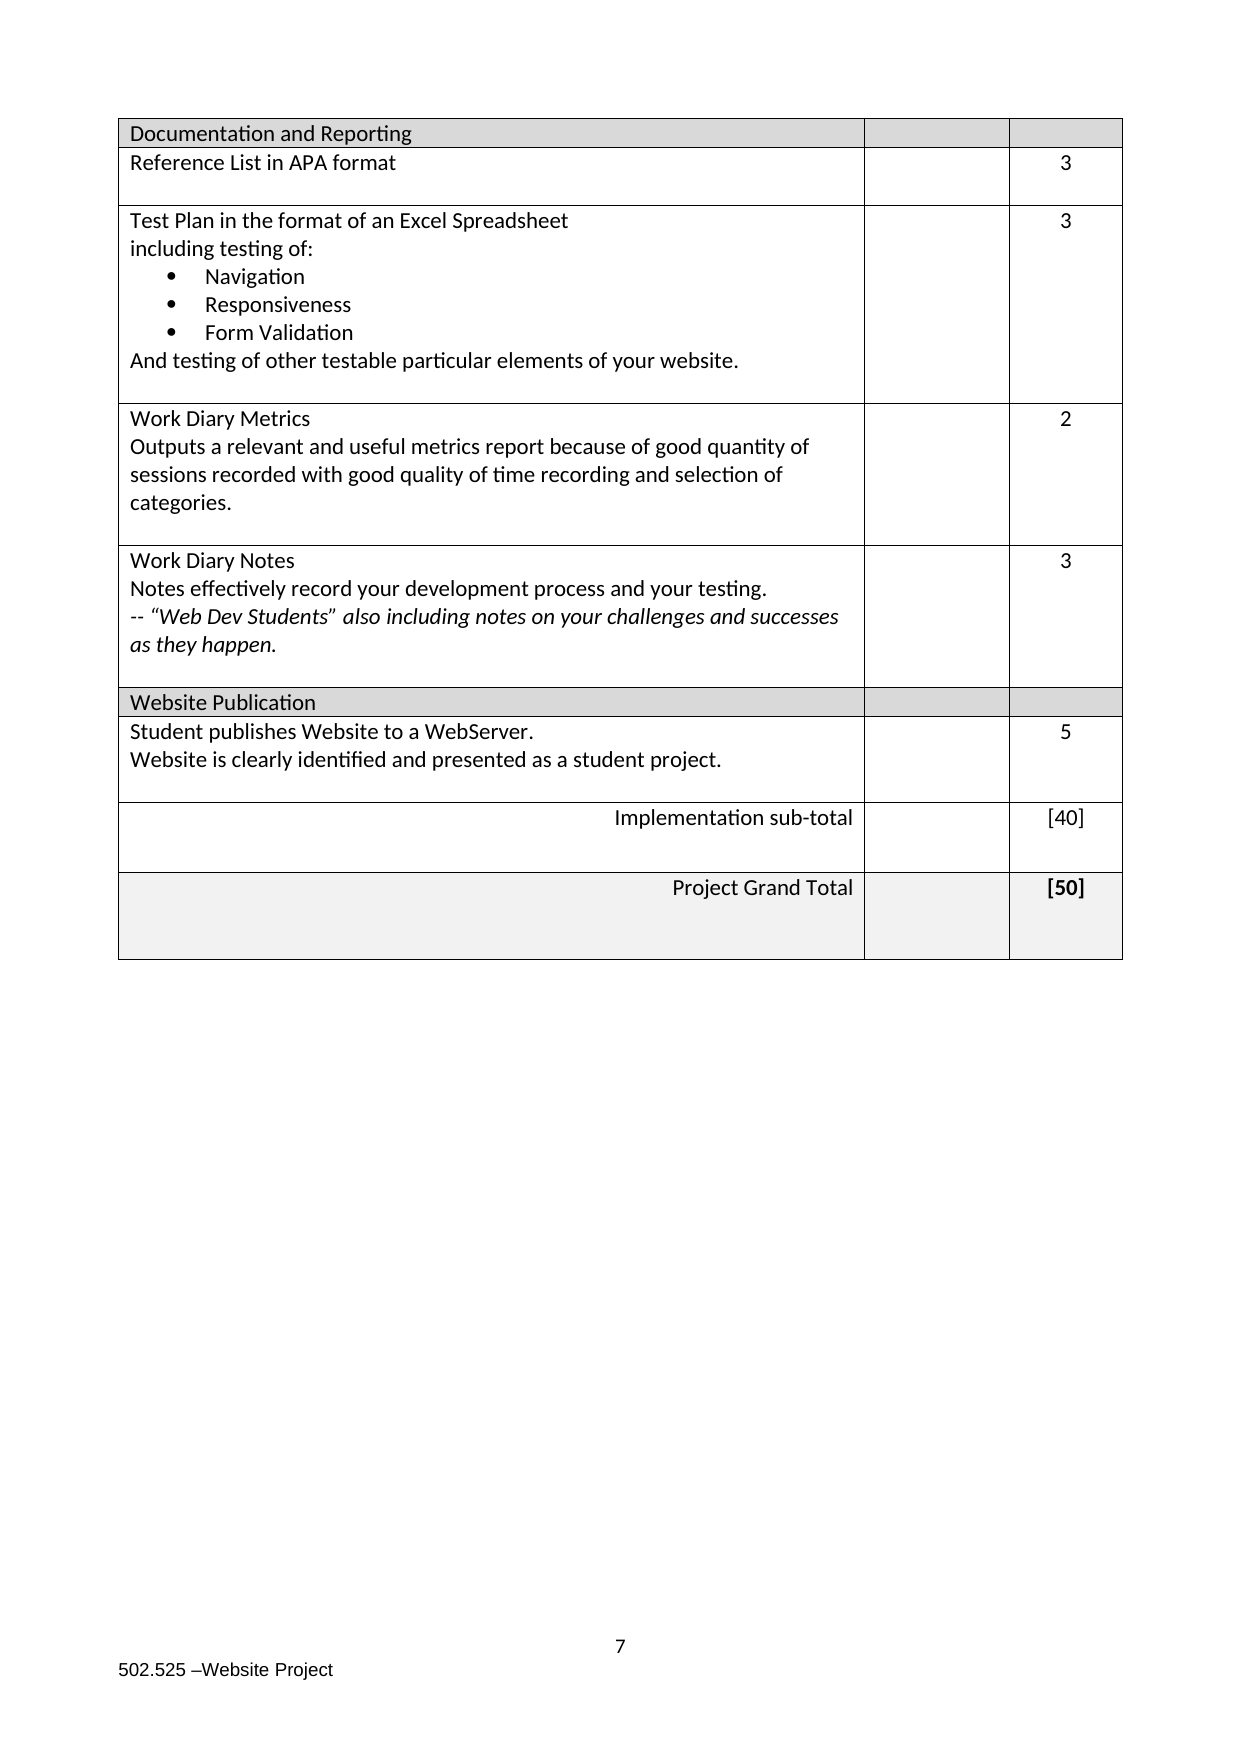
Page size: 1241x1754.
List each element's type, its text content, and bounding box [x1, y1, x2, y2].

table_cell [865, 688, 1009, 716]
table_cell [865, 206, 1009, 403]
table_header Documentation and Reporting [119, 119, 864, 147]
table_cell [865, 717, 1009, 802]
table_cell 2 [1010, 404, 1122, 545]
table_cell Test Plan in the format of an Excel Spreadsheet including testing of: Navigation Responsiveness Form Validation And testing of other testable particular elements of your website. [119, 206, 864, 403]
table_header [1010, 119, 1122, 147]
table_cell Website Publication [119, 688, 864, 716]
table_cell Implementation sub-total [119, 803, 864, 872]
table_cell Work Diary Notes Notes effectively record your development process and your testing. -- “Web Dev Students” also including notes on your challenges and successes as they happen. [119, 546, 864, 687]
table_cell Project Grand Total [119, 873, 864, 959]
table_cell Reference List in APA format [119, 148, 864, 205]
table_cell [865, 404, 1009, 545]
table_cell [865, 148, 1009, 205]
table_cell Student publishes Website to a WebServer. Website is clearly identified and presented as a student project. [119, 717, 864, 802]
table_cell 3 [1010, 206, 1122, 403]
table_cell 3 [1010, 148, 1122, 205]
table_cell 3 [1010, 546, 1122, 687]
table_cell [865, 803, 1009, 872]
table_cell [50] [1010, 873, 1122, 959]
table_cell 5 [1010, 717, 1122, 802]
table_header [865, 119, 1009, 147]
table_cell [40] [1010, 803, 1122, 872]
table_cell [865, 873, 1009, 959]
table_cell [865, 546, 1009, 687]
table_cell [1010, 688, 1122, 716]
table_cell Work Diary Metrics Outputs a relevant and useful metrics report because of good quantity of sessions recorded with good quality of time recording and selection of categories. [119, 404, 864, 545]
